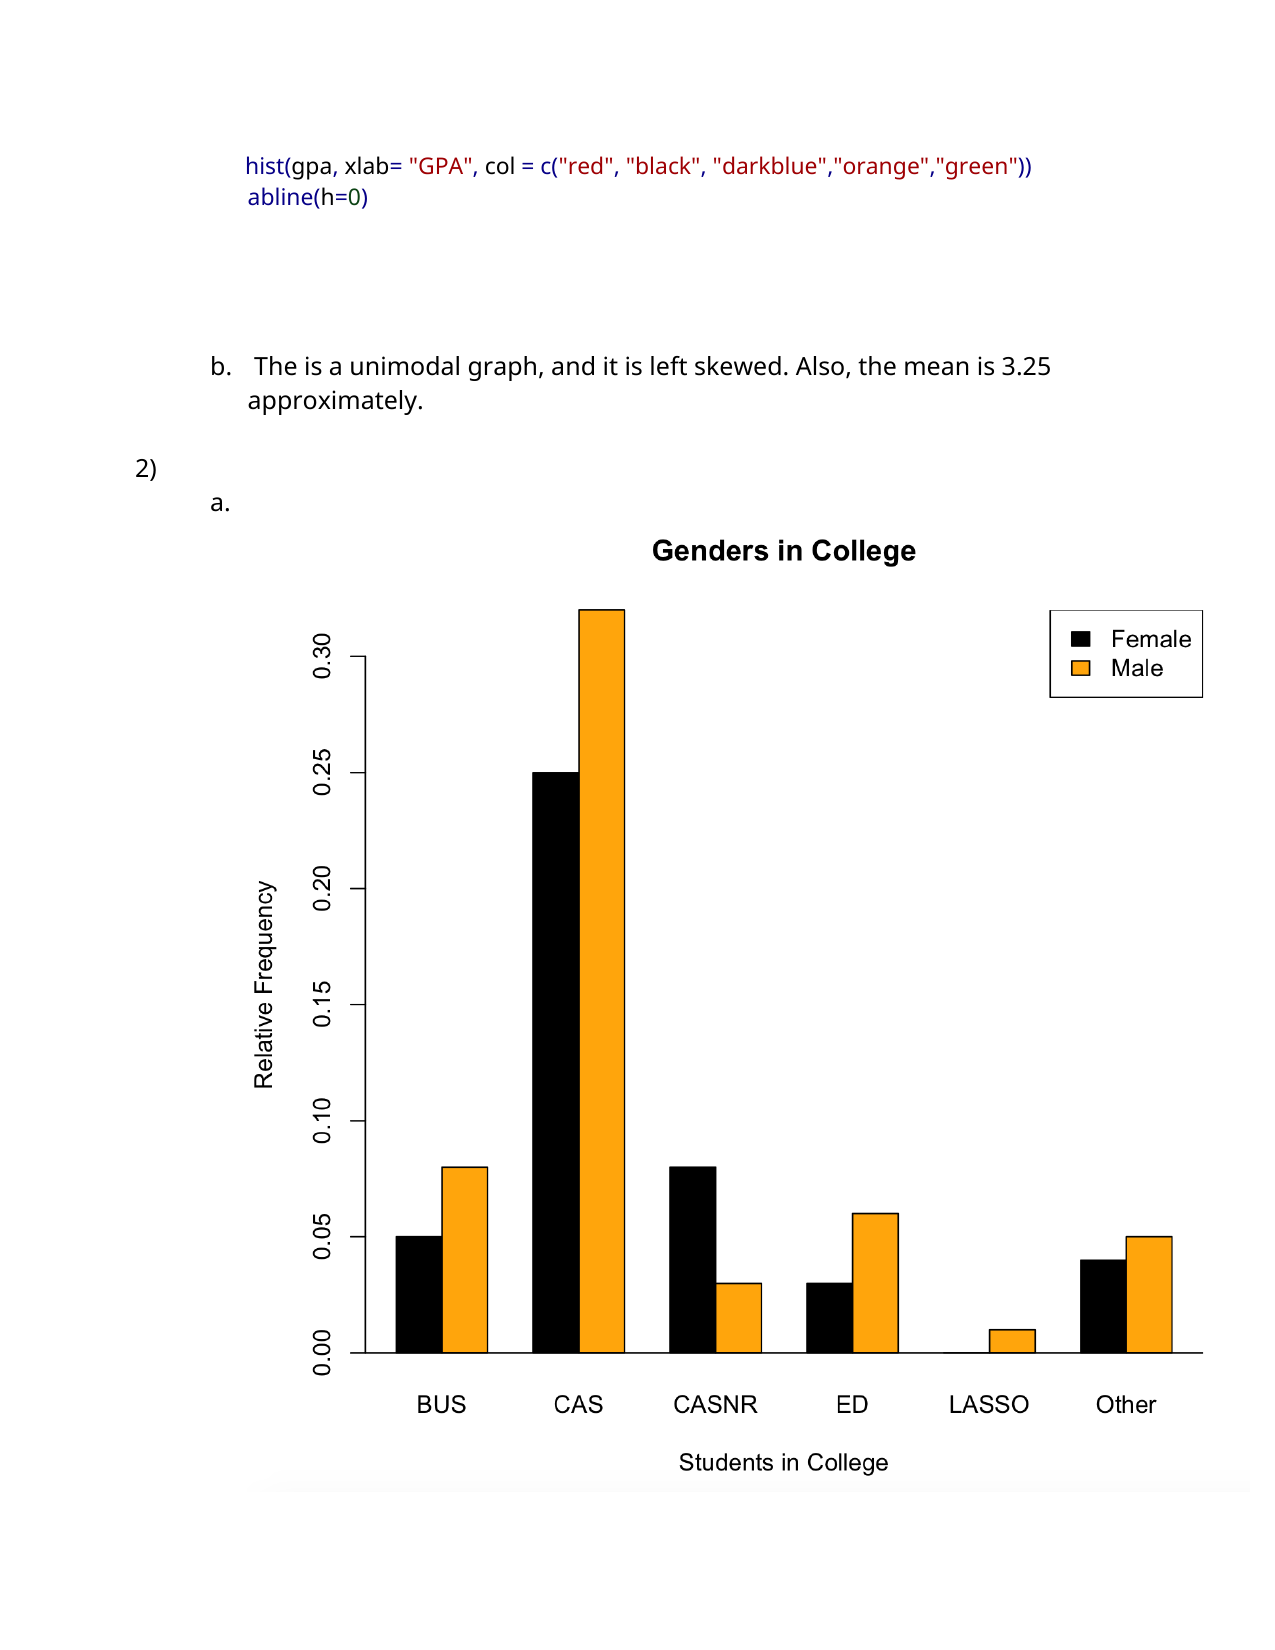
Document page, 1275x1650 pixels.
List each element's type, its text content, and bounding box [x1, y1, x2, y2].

text hist(gpa, xlab= "GPA", col = c("red", "black", "darkblue","orange","green")) [245, 150, 1200, 181]
picture [247, 519, 1250, 1492]
list The is a unimodal graph, and it is left skewed. Also, the mean is 3.25 approximately. [210, 349, 1200, 417]
text abline(h=0) [247, 181, 1200, 212]
text 2) [135, 451, 1200, 485]
